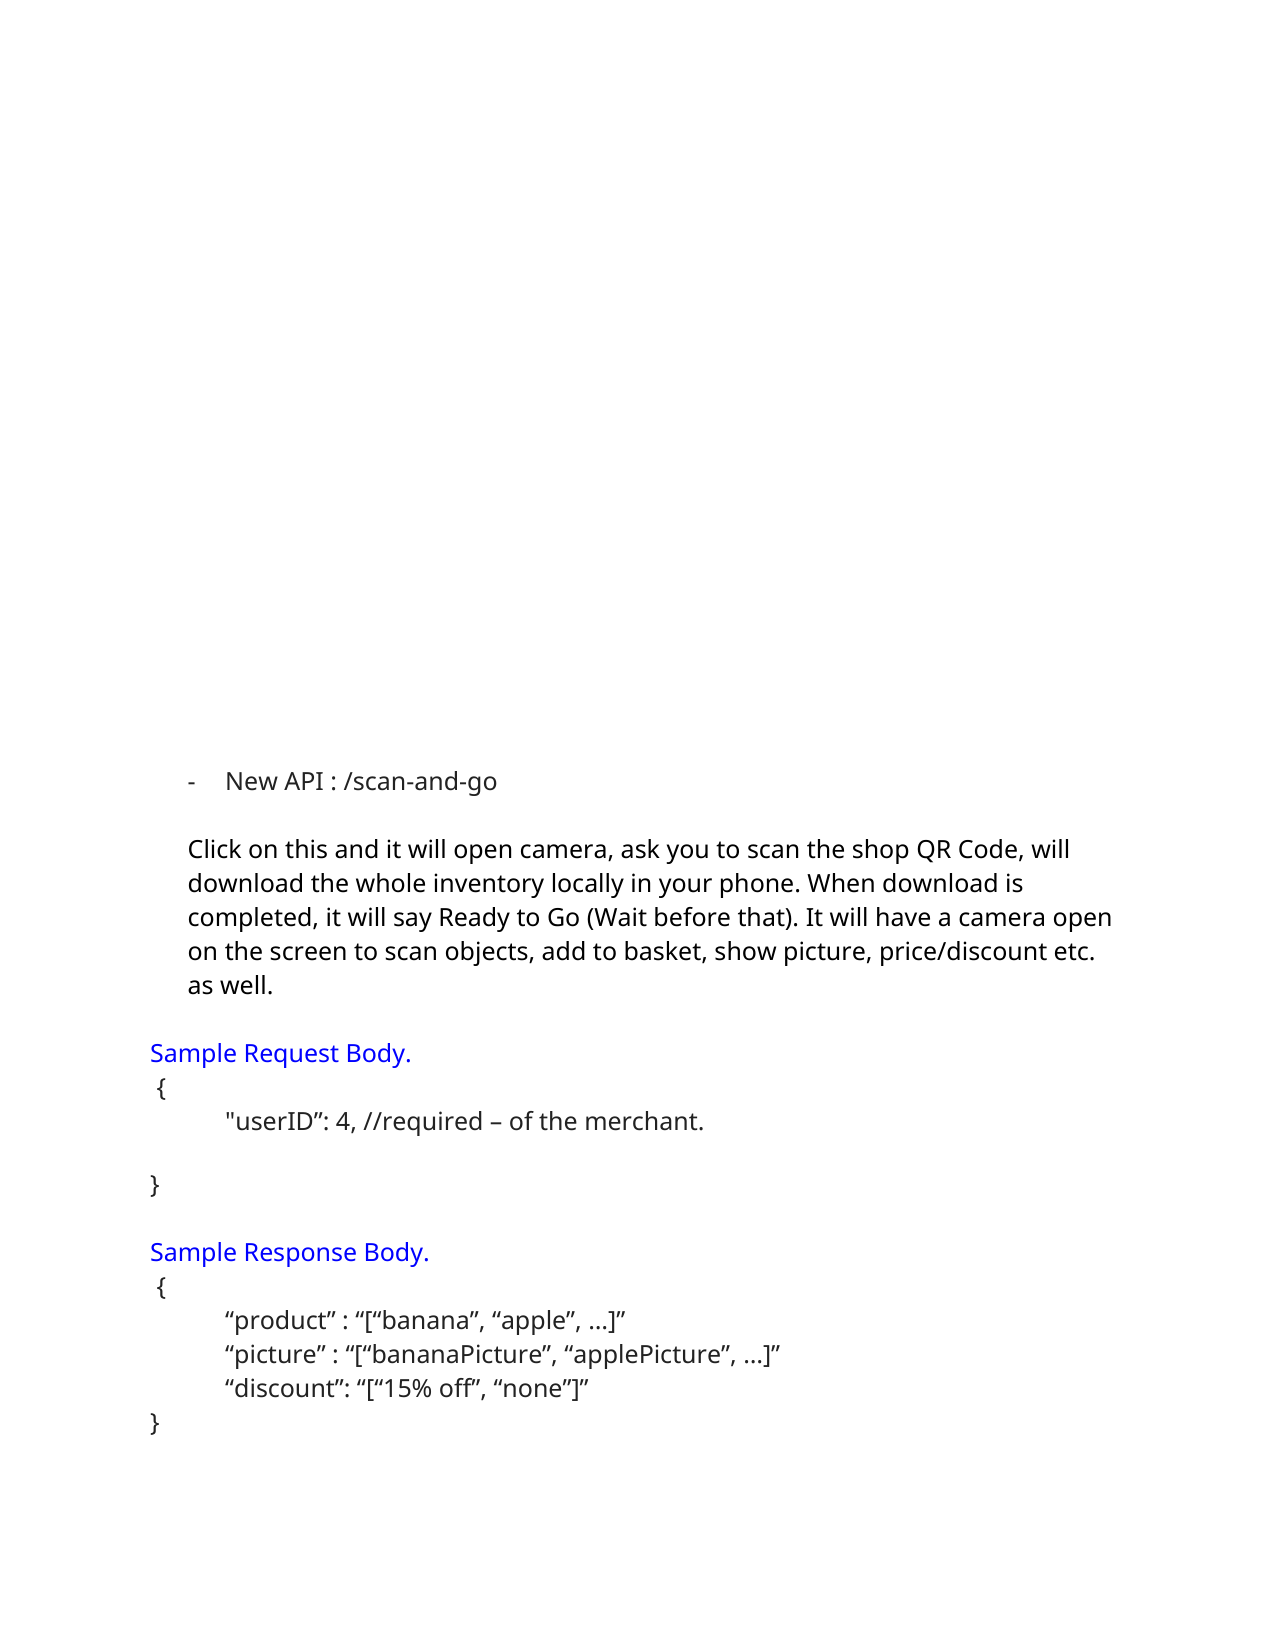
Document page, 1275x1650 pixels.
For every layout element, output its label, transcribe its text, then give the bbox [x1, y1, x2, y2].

text } [150, 1167, 1125, 1201]
list New API : /scan-and-go [187, 763, 1125, 797]
text “product” : “[“banana”, “apple”, …]” [150, 1303, 1125, 1337]
text { [150, 1070, 1125, 1104]
text Sample Response Body. [150, 1235, 1125, 1269]
text Sample Request Body. [150, 1036, 1125, 1070]
text “discount”: “[“15% off”, “none”]” [150, 1371, 1125, 1405]
text Click on this and it will open camera, ask you to scan the shop QR Code, will download the whole inventory locally in your phone. When download is completed, it will say Ready to Go (Wait before that). It will have a camera open on the screen to scan objects, add to basket, show picture, price/discount etc. as well. [187, 831, 1125, 1002]
text { [150, 1269, 1125, 1303]
text "userID”: 4, //required – of the merchant. [150, 1104, 1125, 1138]
text } [150, 1405, 1125, 1439]
text “picture” : “[“bananaPicture”, “applePicture”, …]” [150, 1337, 1125, 1371]
